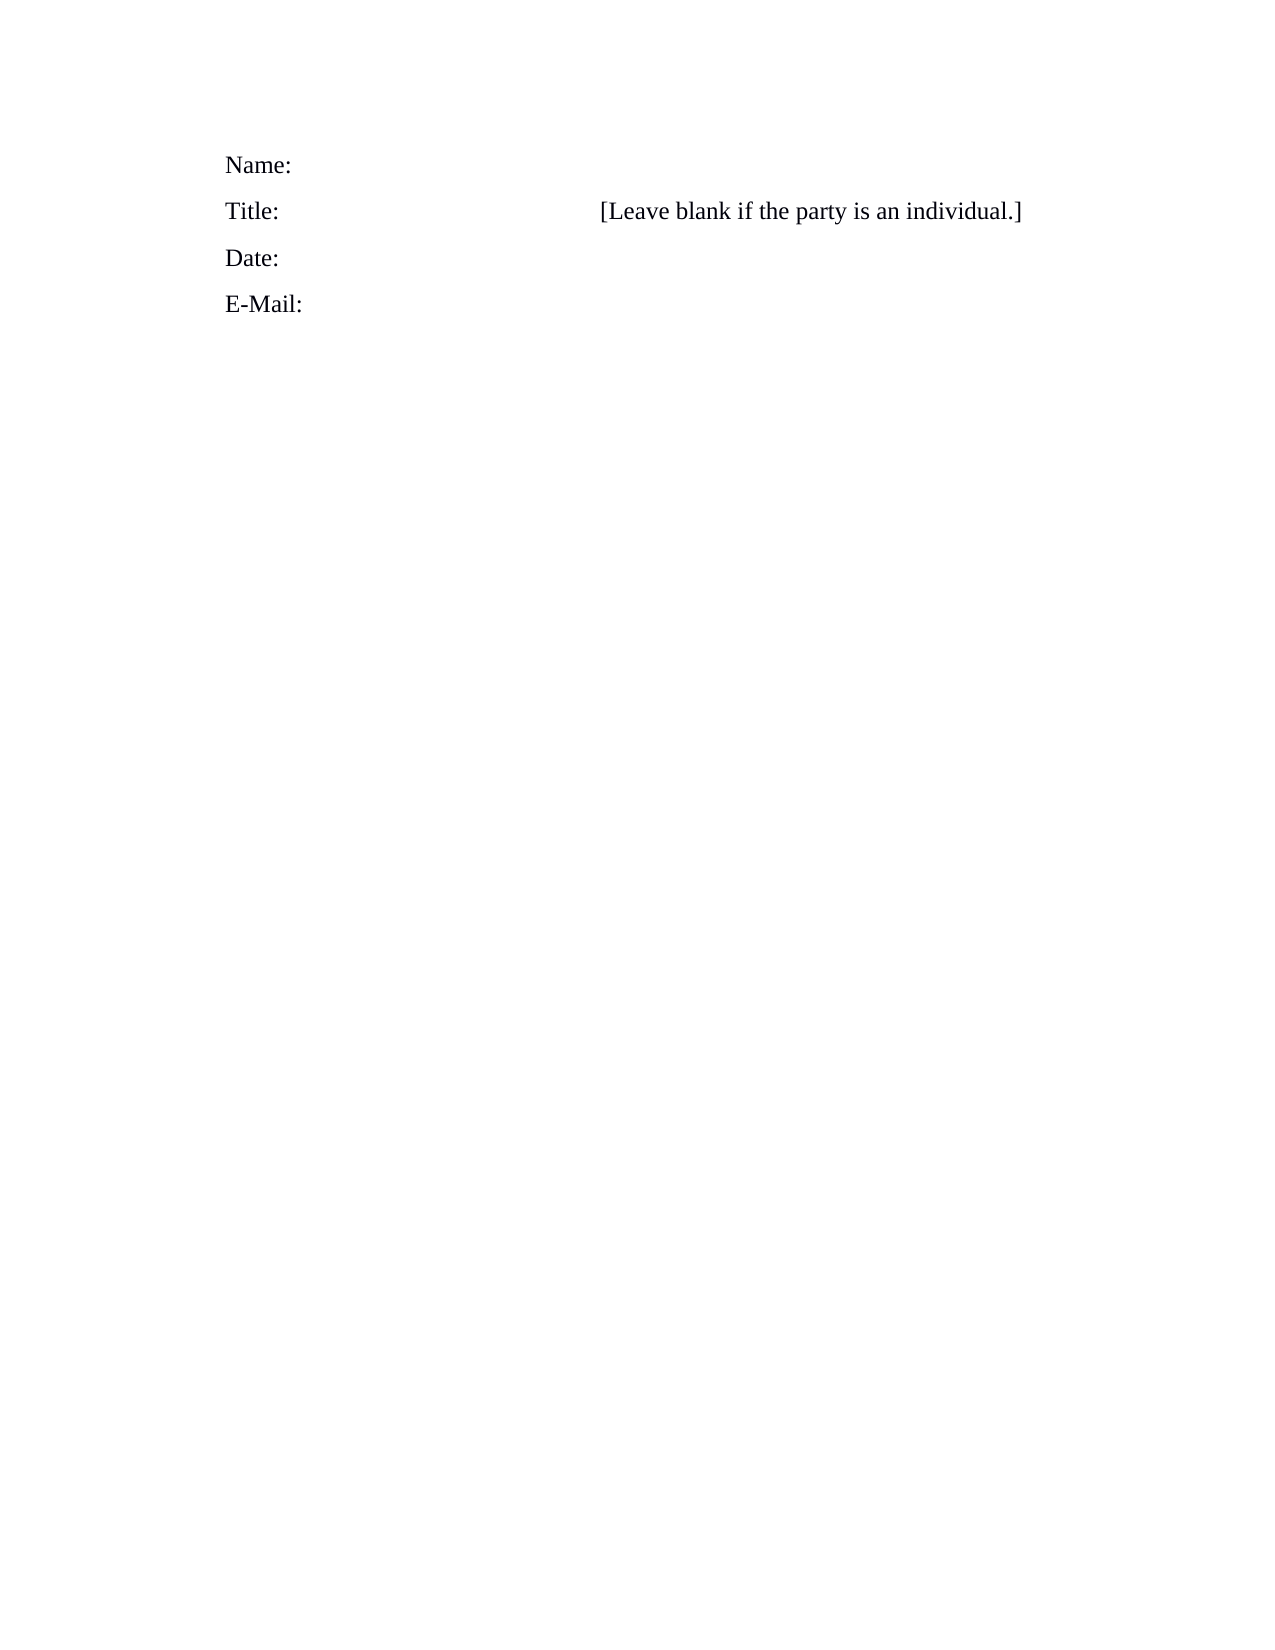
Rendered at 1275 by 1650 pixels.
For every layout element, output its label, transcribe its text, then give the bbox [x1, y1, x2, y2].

text Date: [225, 243, 1050, 272]
text Title: [Leave blank if the party is an individual.] [225, 196, 1050, 225]
text Name: [225, 150, 1050, 179]
text E-Mail: [225, 289, 1050, 353]
